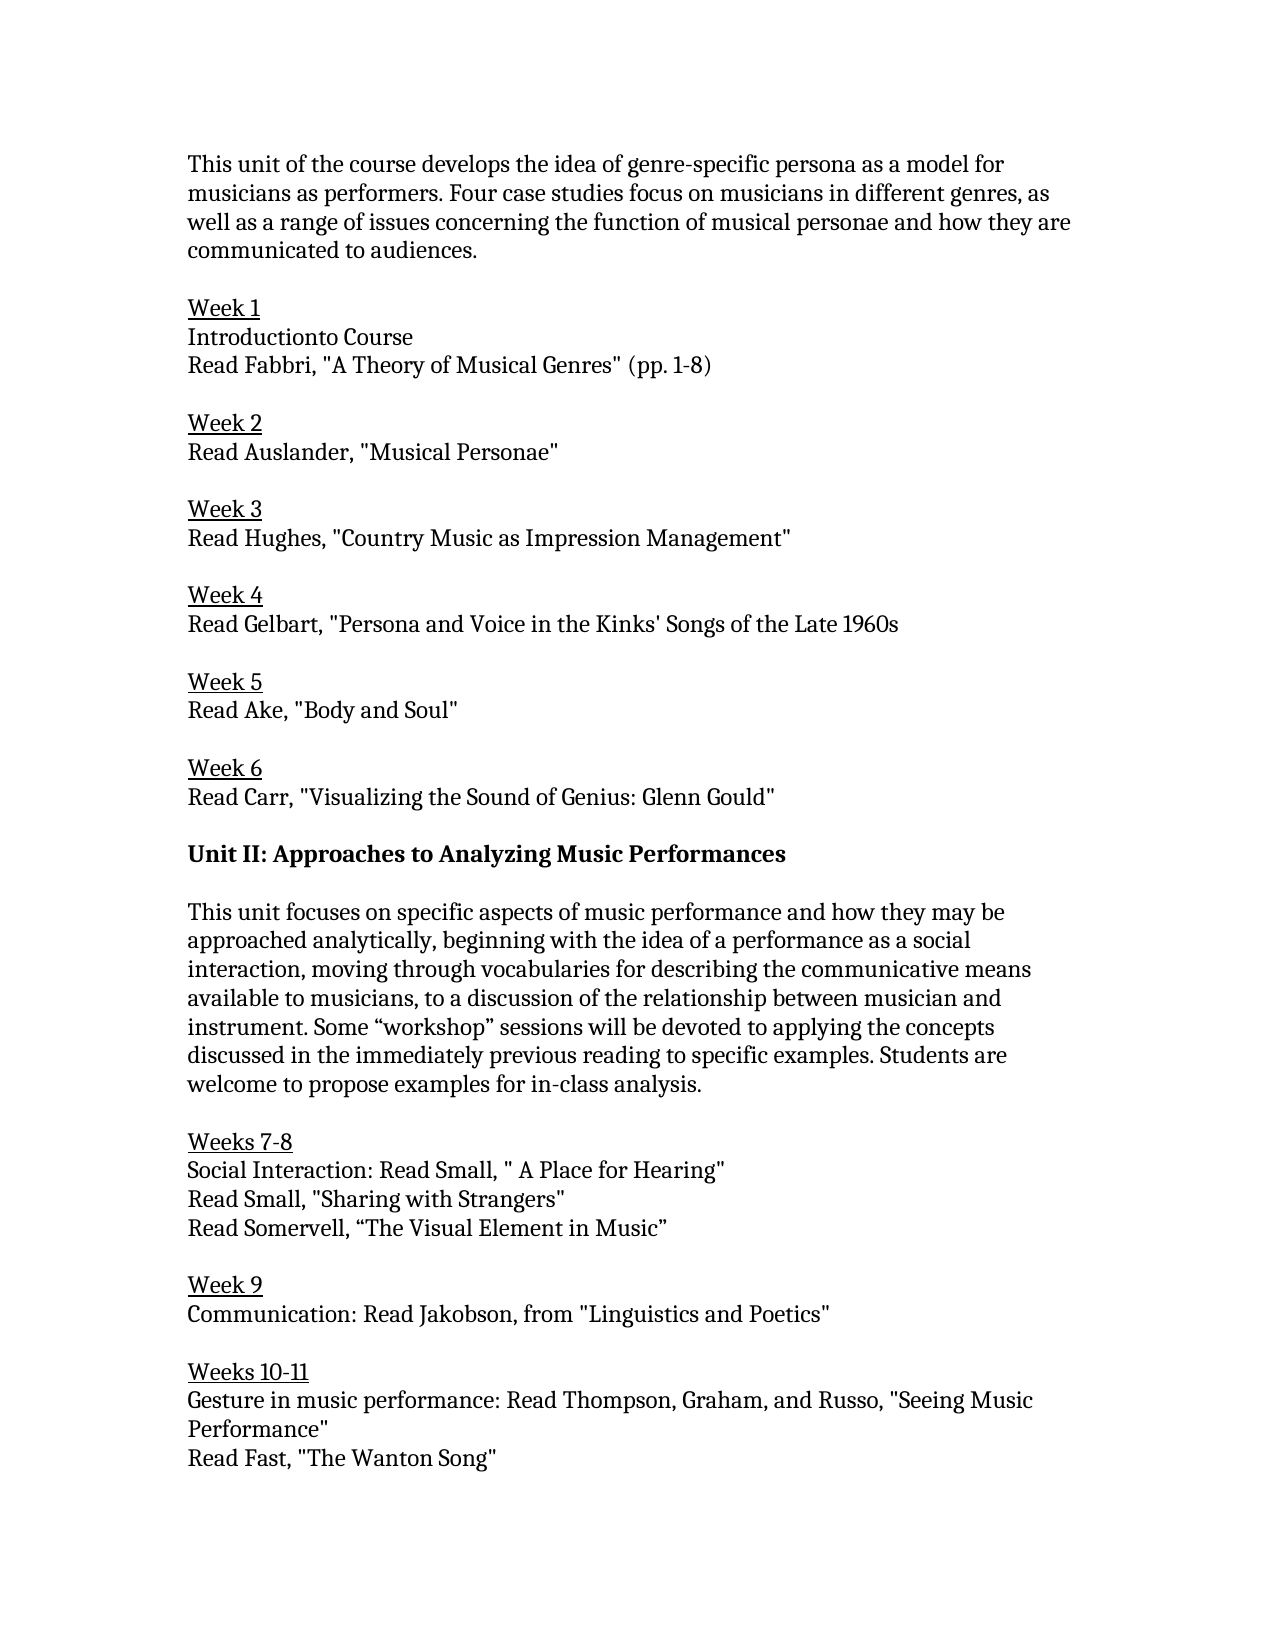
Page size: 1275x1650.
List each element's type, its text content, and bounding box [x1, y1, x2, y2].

text Read Fast, "The Wanton Song" [187, 1444, 1087, 1472]
text Read Hughes, "Country Music as Impression Management" [187, 524, 1087, 552]
text Week 6 [187, 754, 1087, 782]
text Read Carr, "Visualizing the Sound of Genius: Glenn Gould" [187, 782, 1087, 811]
text Social Interaction: Read Small, " A Place for Hearing" [187, 1156, 1087, 1185]
text Introduction to Course [187, 322, 1087, 351]
text Read Fabbri, "A Theory of Musical Genres" (pp. 1-8) [187, 351, 1087, 380]
text This unit focuses on specific aspects of music performance and how they may be approached analytically, beginning with the idea of a performance as a social interaction, moving through vocabularies for describing the communicative means available to musicians, to a discussion of the relationship between musician and instrument. Some “workshop” sessions will be devoted to applying the concepts discussed in the immediately previous reading to specific examples. Students are welcome to propose examples for in-class analysis. [187, 897, 1087, 1099]
text Read Auslander, "Musical Personae" [187, 437, 1087, 466]
text Communication: Read Jakobson, from "Linguistics and Poetics" [187, 1300, 1087, 1329]
text This unit of the course develops the idea of genre-specific persona as a model for musicians as performers. Four case studies focus on musicians in different genres, as well as a range of issues concerning the function of musical personae and how they are communicated to audiences. [187, 150, 1087, 265]
text Week 3 [187, 495, 1087, 524]
text Gesture in music performance: Read Thompson, Graham, and Russo, "Seeing Music Performance" [187, 1386, 1087, 1444]
text Weeks 10-11 [187, 1357, 1087, 1386]
text Week 9 [187, 1271, 1087, 1300]
text Week 1 [187, 294, 1087, 322]
text Week 2 [187, 409, 1087, 437]
text Read Somervell, “The Visual Element in Music” [187, 1214, 1087, 1242]
text Unit II: Approaches to Analyzing Music Performances [187, 840, 1087, 869]
text Week 4 [187, 581, 1087, 610]
text Week 5 [187, 667, 1087, 696]
text Read Small, "Sharing with Strangers" [187, 1185, 1087, 1214]
text Read Gelbart, "Persona and Voice in the Kinks' Songs of the Late 1960s [187, 610, 1087, 639]
text Read Ake, "Body and Soul" [187, 696, 1087, 725]
text Weeks 7-8 [187, 1127, 1087, 1156]
